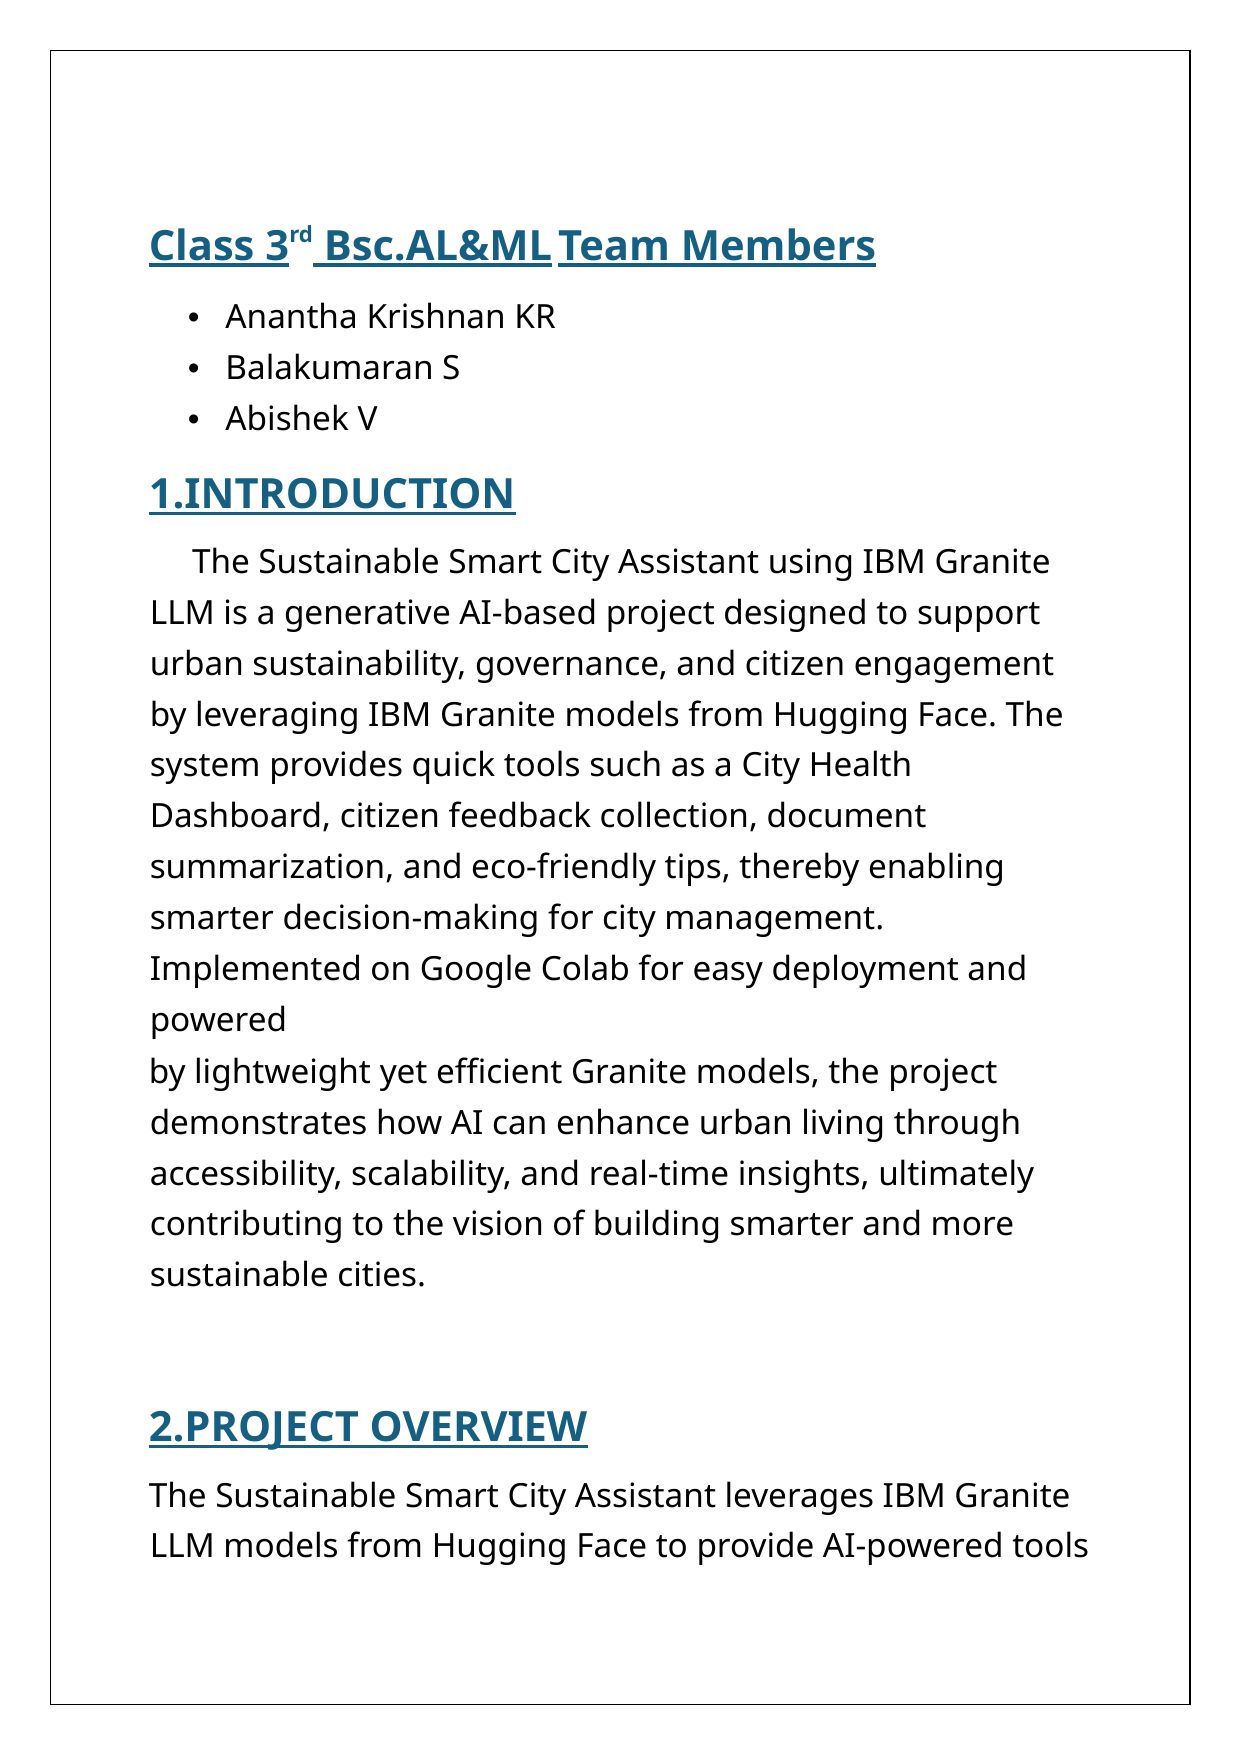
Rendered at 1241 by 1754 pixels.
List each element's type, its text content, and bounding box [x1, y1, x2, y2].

text The Sustainable Smart City Assistant using IBM Granite LLM is a generative AI-based project designed to support urban sustainability, governance, and citizen engagement by leveraging IBM Granite models from Hugging Face. The system provides quick tools such as a City Health Dashboard, citizen feedback collection, document summarization, and eco-friendly tips, thereby enabling smarter decision-making for city management. Implemented on Google Colab for easy deployment and powered [148, 538, 1091, 1041]
subtitle 2.PROJECT OVERVIEW [148, 1397, 1152, 1454]
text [148, 1471, 1091, 1568]
list Balakumaran S [188, 343, 1091, 389]
subtitle 1.INTRODUCTION [148, 464, 1152, 520]
list Anantha Krishnan KR [188, 293, 1091, 338]
list Abishek V [188, 394, 1091, 440]
text by lightweight yet efficient Granite models, the project demonstrates how AI can enhance urban living through accessibility, scalability, and real-time insights, ultimately contributing to the vision of building smarter and more sustainable cities. [148, 1048, 1091, 1296]
subtitle Class 3rd Bsc.AL&ML Team Members [148, 216, 1152, 272]
